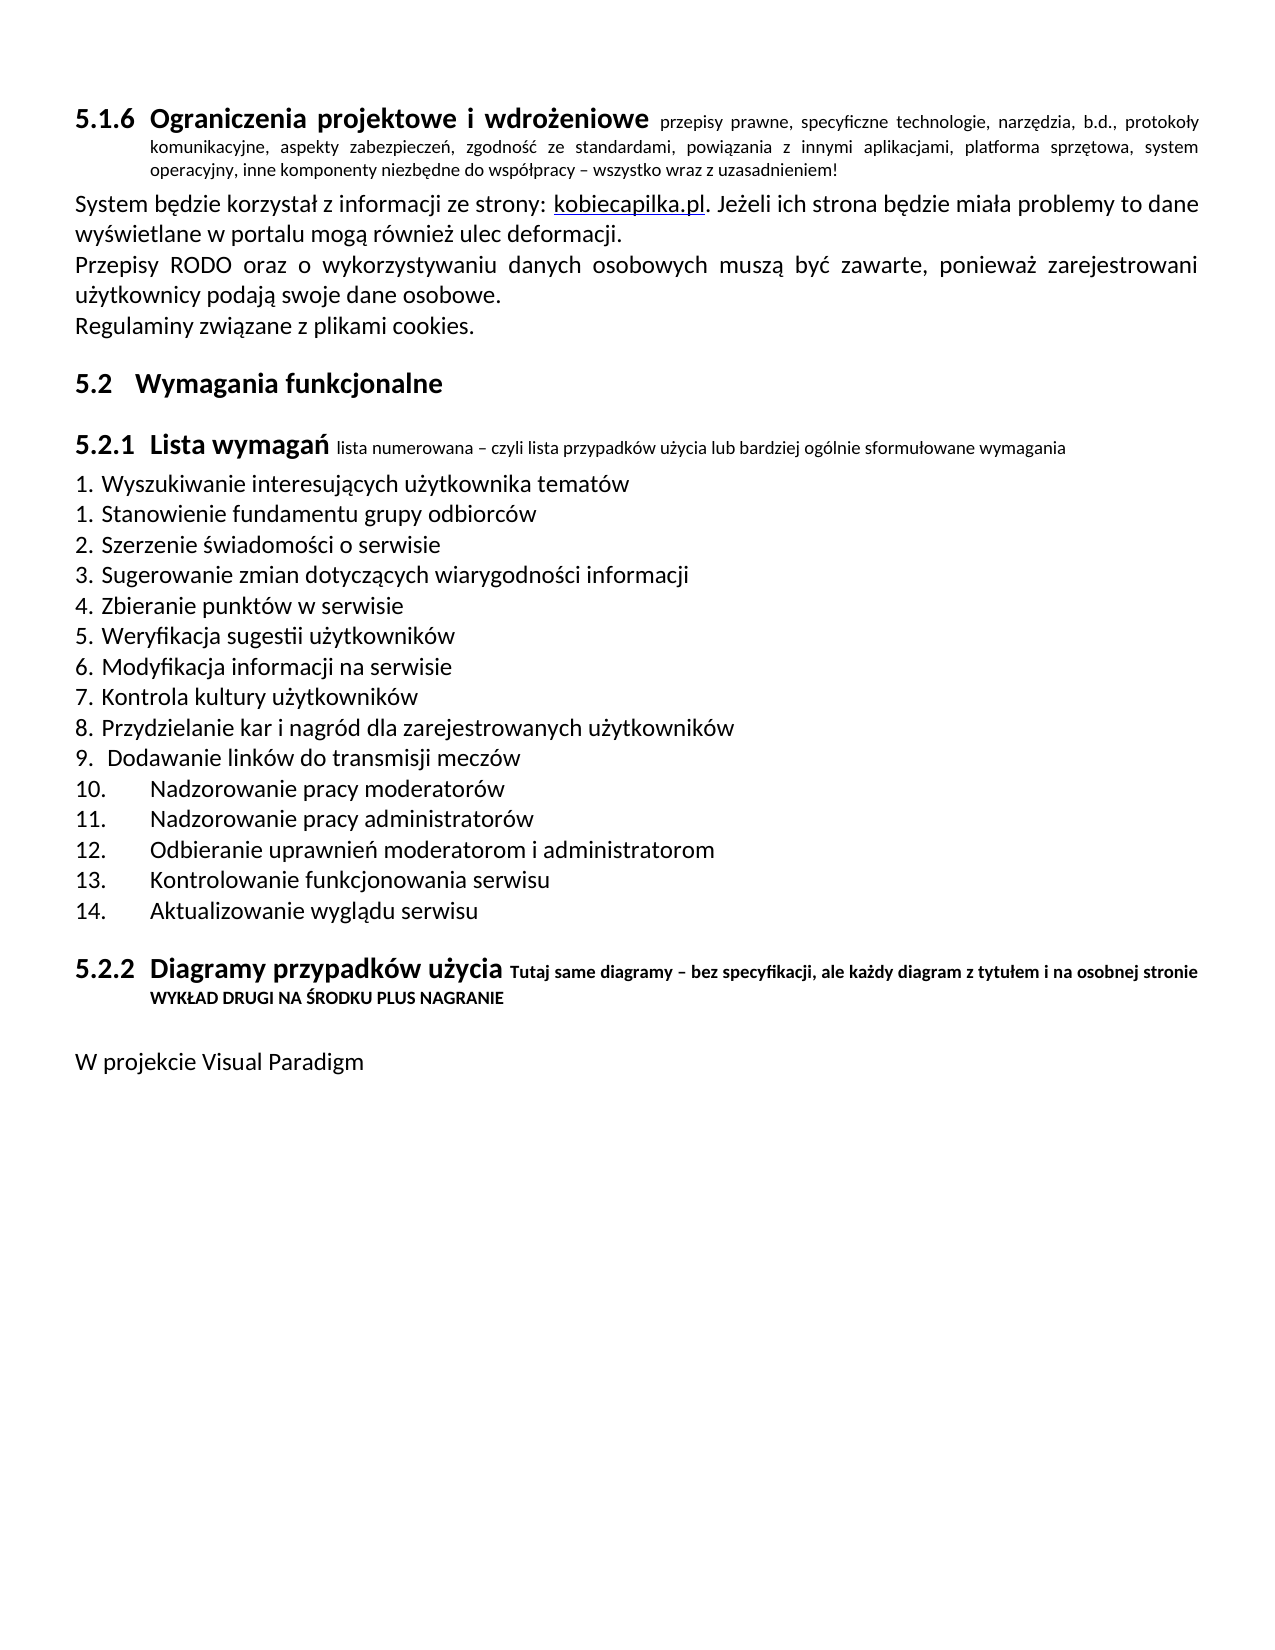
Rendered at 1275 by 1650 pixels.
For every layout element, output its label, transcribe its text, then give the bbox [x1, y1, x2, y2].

list Weryfikacja sugestii użytkowników [75, 620, 1200, 651]
subtitle Ograniczenia projektowe i wdrożeniowe przepisy prawne, specyficzne technologie, narzędzia, b.d., protokoły komunikacyjne, aspekty zabezpieczeń, zgodność ze standardami, powiązania z innymi aplikacjami, platforma sprzętowa, system operacyjny, inne komponenty niezbędne do współpracy – wszystko wraz z uzasadnieniem! [75, 100, 1200, 181]
list Sugerowanie zmian dotyczących wiarygodności informacji [75, 559, 1200, 590]
list Szerzenie świadomości o serwisie [75, 529, 1200, 559]
text System będzie korzystał z informacji ze strony: kobiecapilka.pl. Jeżeli ich strona będzie miała problemy to dane wyświetlane w portalu mogą również ulec deformacji. [75, 188, 1200, 249]
list Przydzielanie kar i nagród dla zarejestrowanych użytkowników [75, 712, 1200, 742]
list Zbieranie punktów w serwisie [75, 590, 1200, 620]
text Przepisy RODO oraz o wykorzystywaniu danych osobowych muszą być zawarte, ponieważ zarejestrowani użytkownicy podają swoje dane osobowe. [75, 249, 1200, 310]
text Regulaminy związane z plikami cookies. [75, 310, 1200, 340]
subtitle Lista wymagań lista numerowana – czyli lista przypadków użycia lub bardziej ogólnie sformułowane wymagania [75, 426, 1200, 462]
text W projekcie Visual Paradigm [75, 1046, 1200, 1076]
list Nadzorowanie pracy administratorów [75, 803, 1200, 834]
list Modyfikacja informacji na serwisie [75, 651, 1200, 681]
list Nadzorowanie pracy moderatorów [75, 773, 1200, 803]
list Kontrola kultury użytkowników [75, 681, 1200, 712]
subtitle Wymagania funkcjonalne [75, 365, 1200, 401]
list Kontrolowanie funkcjonowania serwisu [75, 864, 1200, 895]
subtitle Diagramy przypadków użycia Tutaj same diagramy – bez specyfikacji, ale każdy diagram z tytułem i na osobnej stronie WYKŁAD DRUGI NA ŚRODKU PLUS NAGRANIE [75, 951, 1200, 1009]
list Wyszukiwanie interesujących użytkownika tematów [75, 468, 1200, 498]
list Odbieranie uprawnień moderatorom i administratorom [75, 834, 1200, 864]
list Aktualizowanie wyglądu serwisu [75, 895, 1200, 926]
list Dodawanie linków do transmisji meczów [75, 742, 1200, 773]
list Stanowienie fundamentu grupy odbiorców [75, 498, 1200, 529]
